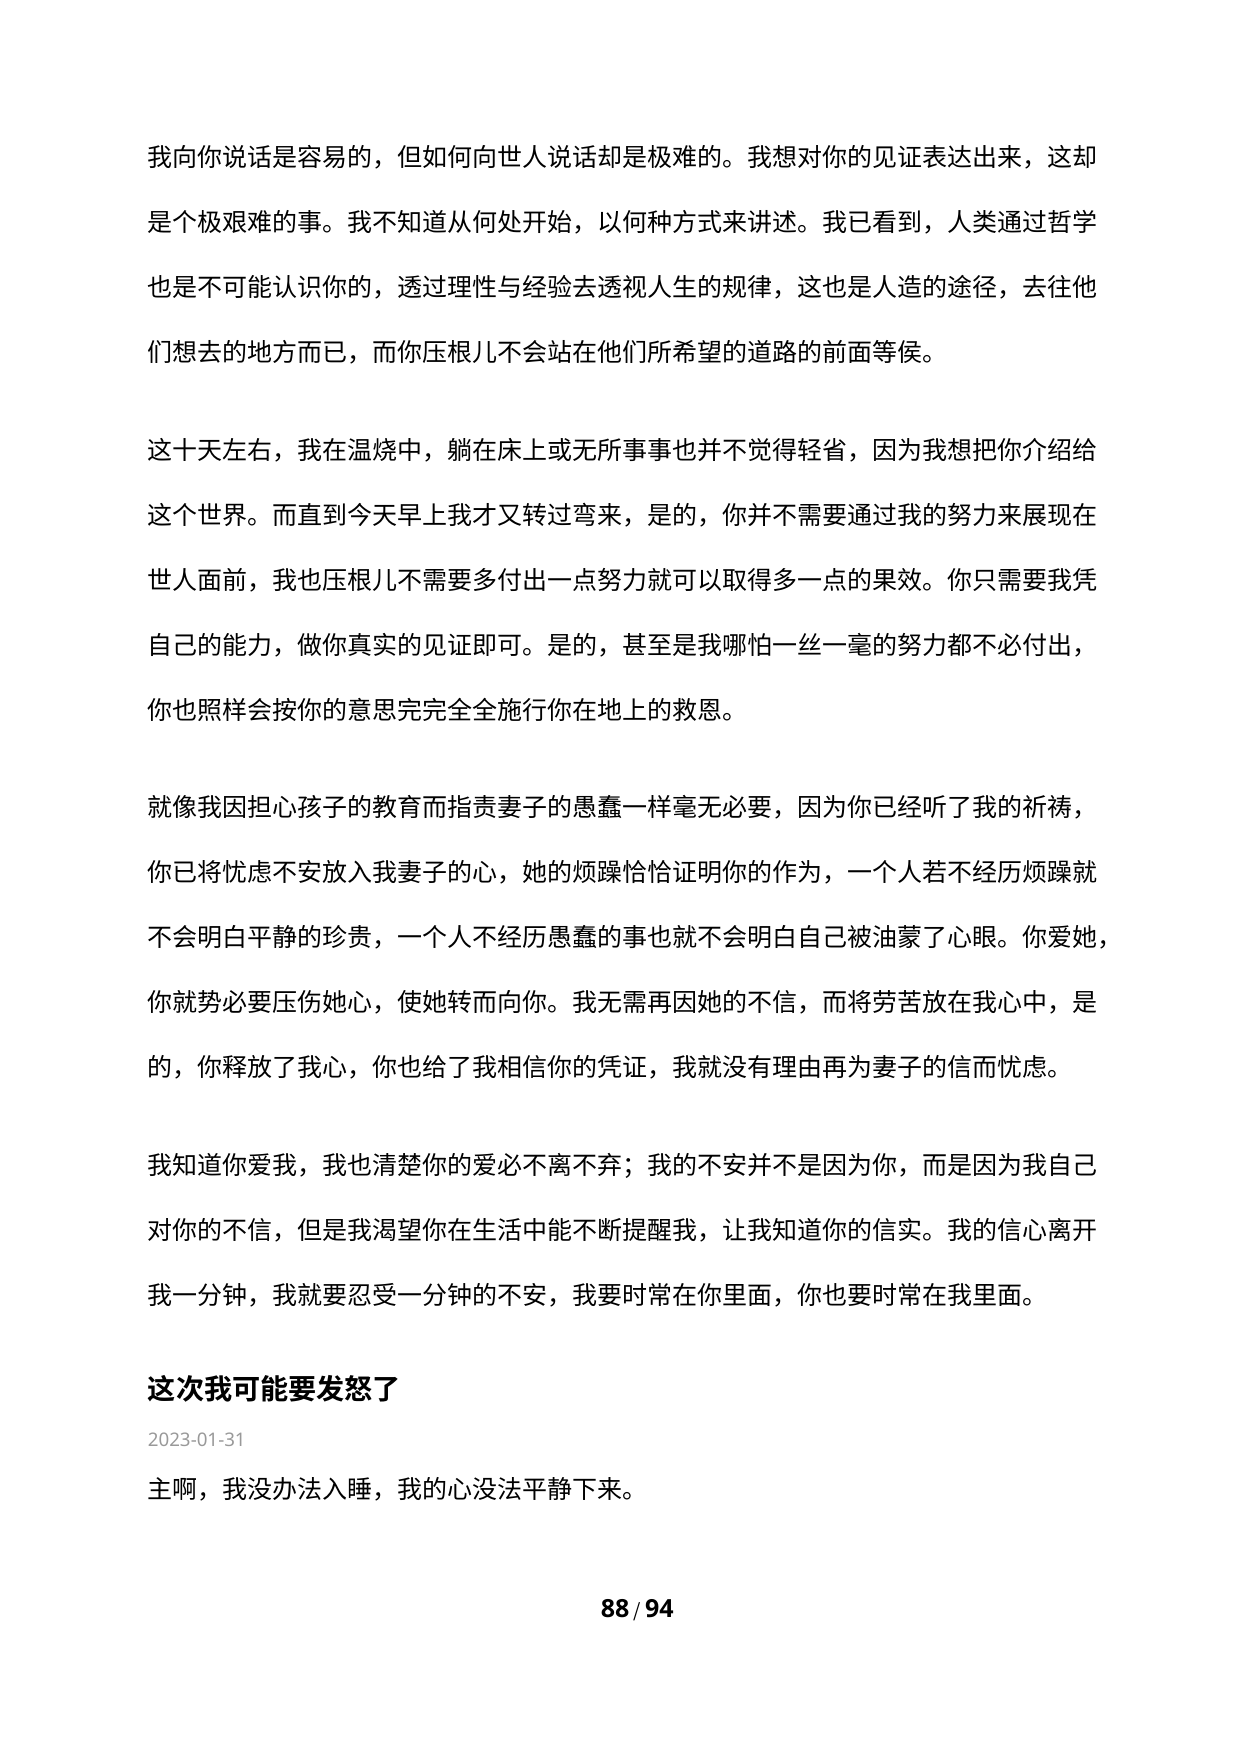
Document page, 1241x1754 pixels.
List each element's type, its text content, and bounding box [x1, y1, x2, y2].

text 这次我可能要发怒了 [148, 1355, 1122, 1420]
text 我向你说话是容易的，但如何向世人说话却是极难的。我想对你的见证表达出来，这却是个极艰难的事。我不知道从何处开始，以何种方式来讲述。我已看到，人类通过哲学也是不可能认识你的，透过理性与经验去透视人生的规律，这也是人造的途径，去往他们想去的地方而已，而你压根儿不会站在他们所希望的道路的前面等侯。 [148, 123, 1122, 383]
text 我知道你爱我，我也清楚你的爱必不离不弃；我的不安并不是因为你，而是因为我自己对你的不信，但是我渴望你在生活中能不断提醒我，让我知道你的信实。我的信心离开我一分钟，我就要忍受一分钟的不安，我要时常在你里面，你也要时常在我里面。 [148, 1131, 1122, 1326]
text 就像我因担心孩子的教育而指责妻子的愚蠢一样毫无必要，因为你已经听了我的祈祷，你已将忧虑不安放入我妻子的心，她的烦躁恰恰证明你的作为，一个人若不经历烦躁就不会明白平静的珍贵，一个人不经历愚蠢的事也就不会明白自己被油蒙了心眼。你爱她，你就势必要压伤她心，使她转而向你。我无需再因她的不信，而将劳苦放在我心中，是的，你释放了我心，你也给了我相信你的凭证，我就没有理由再为妻子的信而忧虑。 [148, 773, 1122, 1098]
text 2023-01-31 [148, 1423, 1122, 1456]
text 这十天左右，我在温烧中，躺在床上或无所事事也并不觉得轻省，因为我想把你介绍给这个世界。而直到今天早上我才又转过弯来，是的，你并不需要通过我的努力来展现在世人面前，我也压根儿不需要多付出一点努力就可以取得多一点的果效。你只需要我凭自己的能力，做你真实的见证即可。是的，甚至是我哪怕一丝一毫的努力都不必付出，你也照样会按你的意思完完全全施行你在地上的救恩。 [148, 416, 1122, 741]
text 主啊，我没办法入睡，我的心没法平静下来。 [148, 1456, 1122, 1521]
